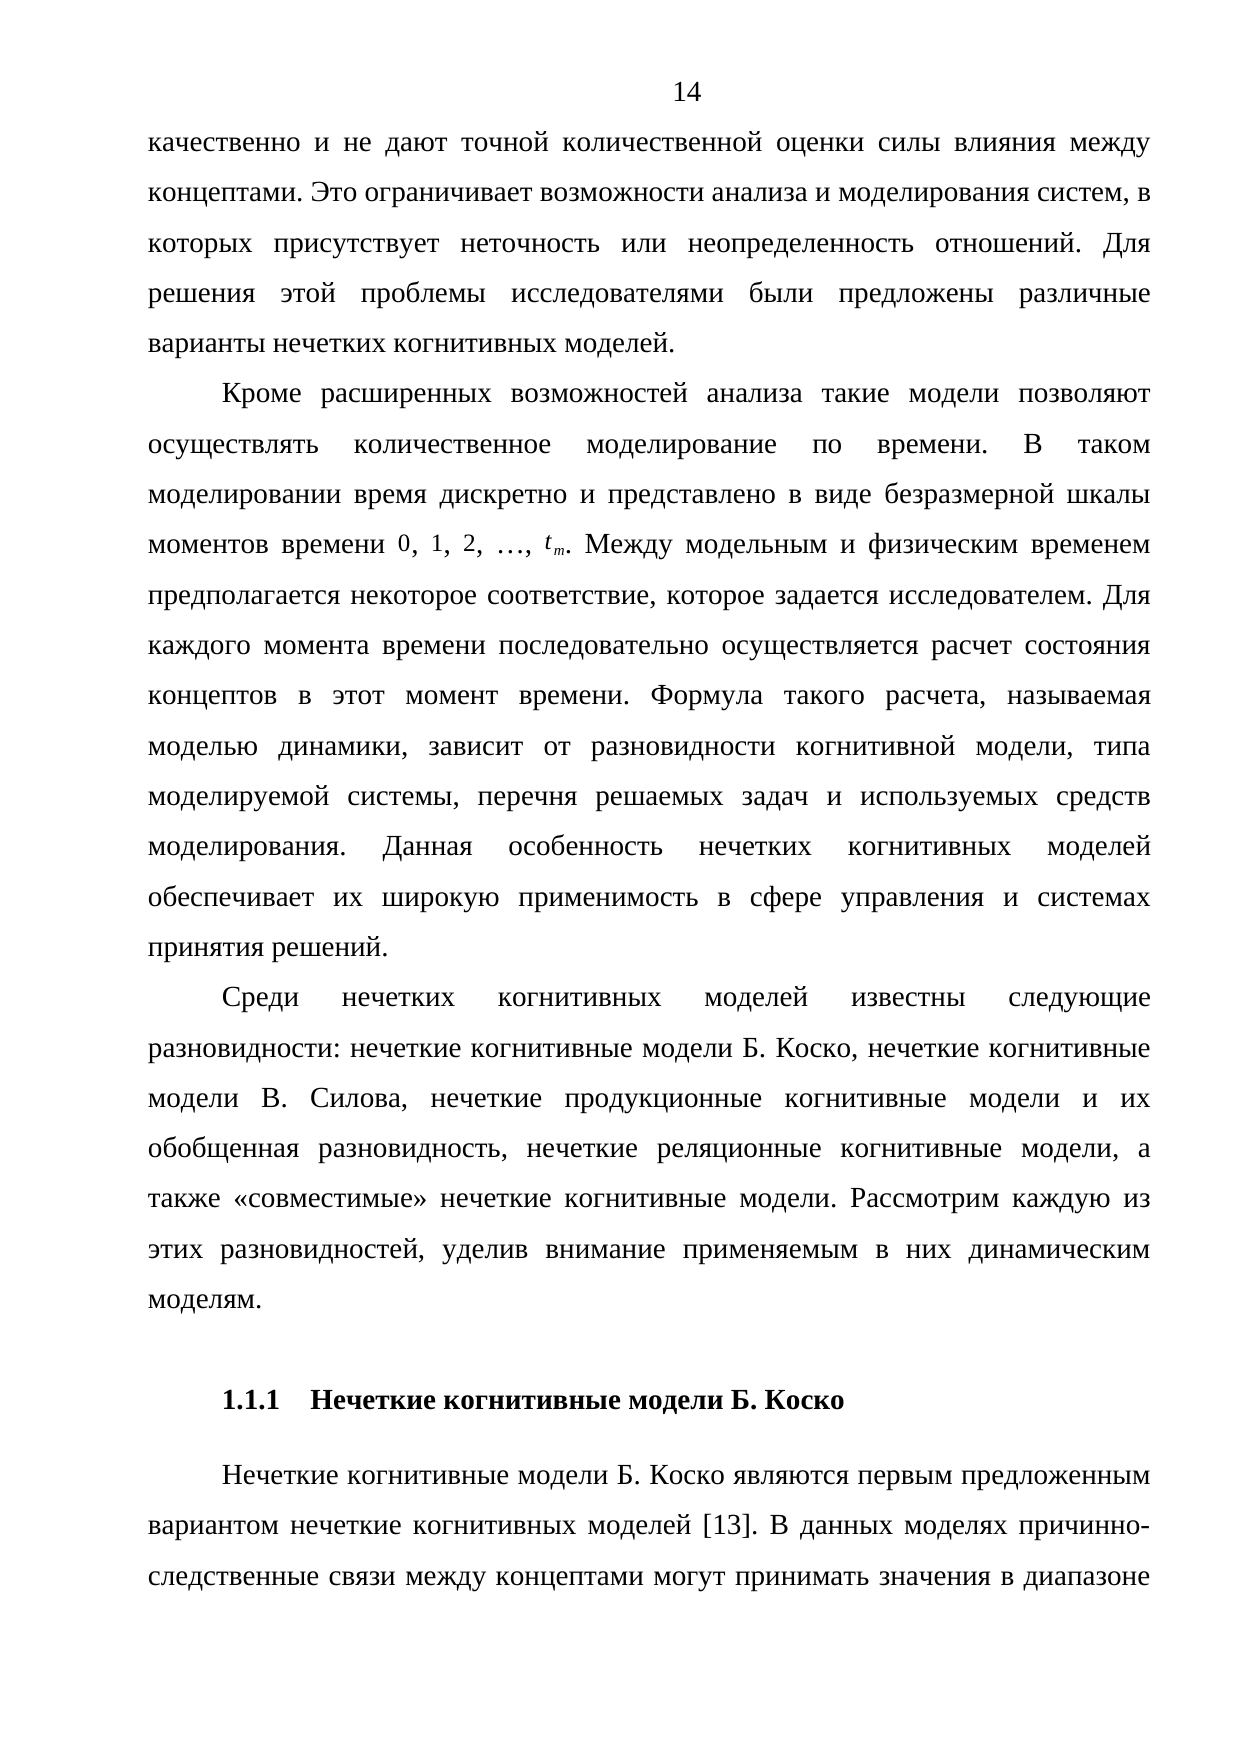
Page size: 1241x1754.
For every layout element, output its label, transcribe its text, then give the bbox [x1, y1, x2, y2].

text Кроме расширенных возможностей анализа такие модели позволяют осуществлять количественное моделирование по времени. В таком моделировании время дискретно и представлено в виде безразмерной шкалы моментов времени , , , …, . Между модельным и физическим временем предполагается некоторое соответствие, которое задается исследователем. Для каждого момента времени последовательно осуществляется расчет состояния концептов в этот момент времени. Формула такого расчета, называемая моделью динамики, зависит от разновидности когнитивной модели, типа моделируемой системы, перечня решаемых задач и используемых средств моделирования. Данная особенность нечетких когнитивных моделей обеспечивает их широкую применимость в сфере управления и системах принятия решений. [148, 376, 1152, 963]
text Нечеткие когнитивные модели Б. Коско [222, 1382, 1152, 1415]
text Среди нечетких когнитивных моделей известны следующие разновидности: нечеткие когнитивные модели Б. Коско, нечеткие когнитивные модели В. Силова, нечеткие продукционные когнитивные модели и их обобщенная разновидность, нечеткие реляционные когнитивные модели, а также «совместимые» нечеткие когнитивные модели. Рассмотрим каждую из этих разновидностей, уделив внимание применяемым в них динамическим моделям. [148, 979, 1152, 1315]
